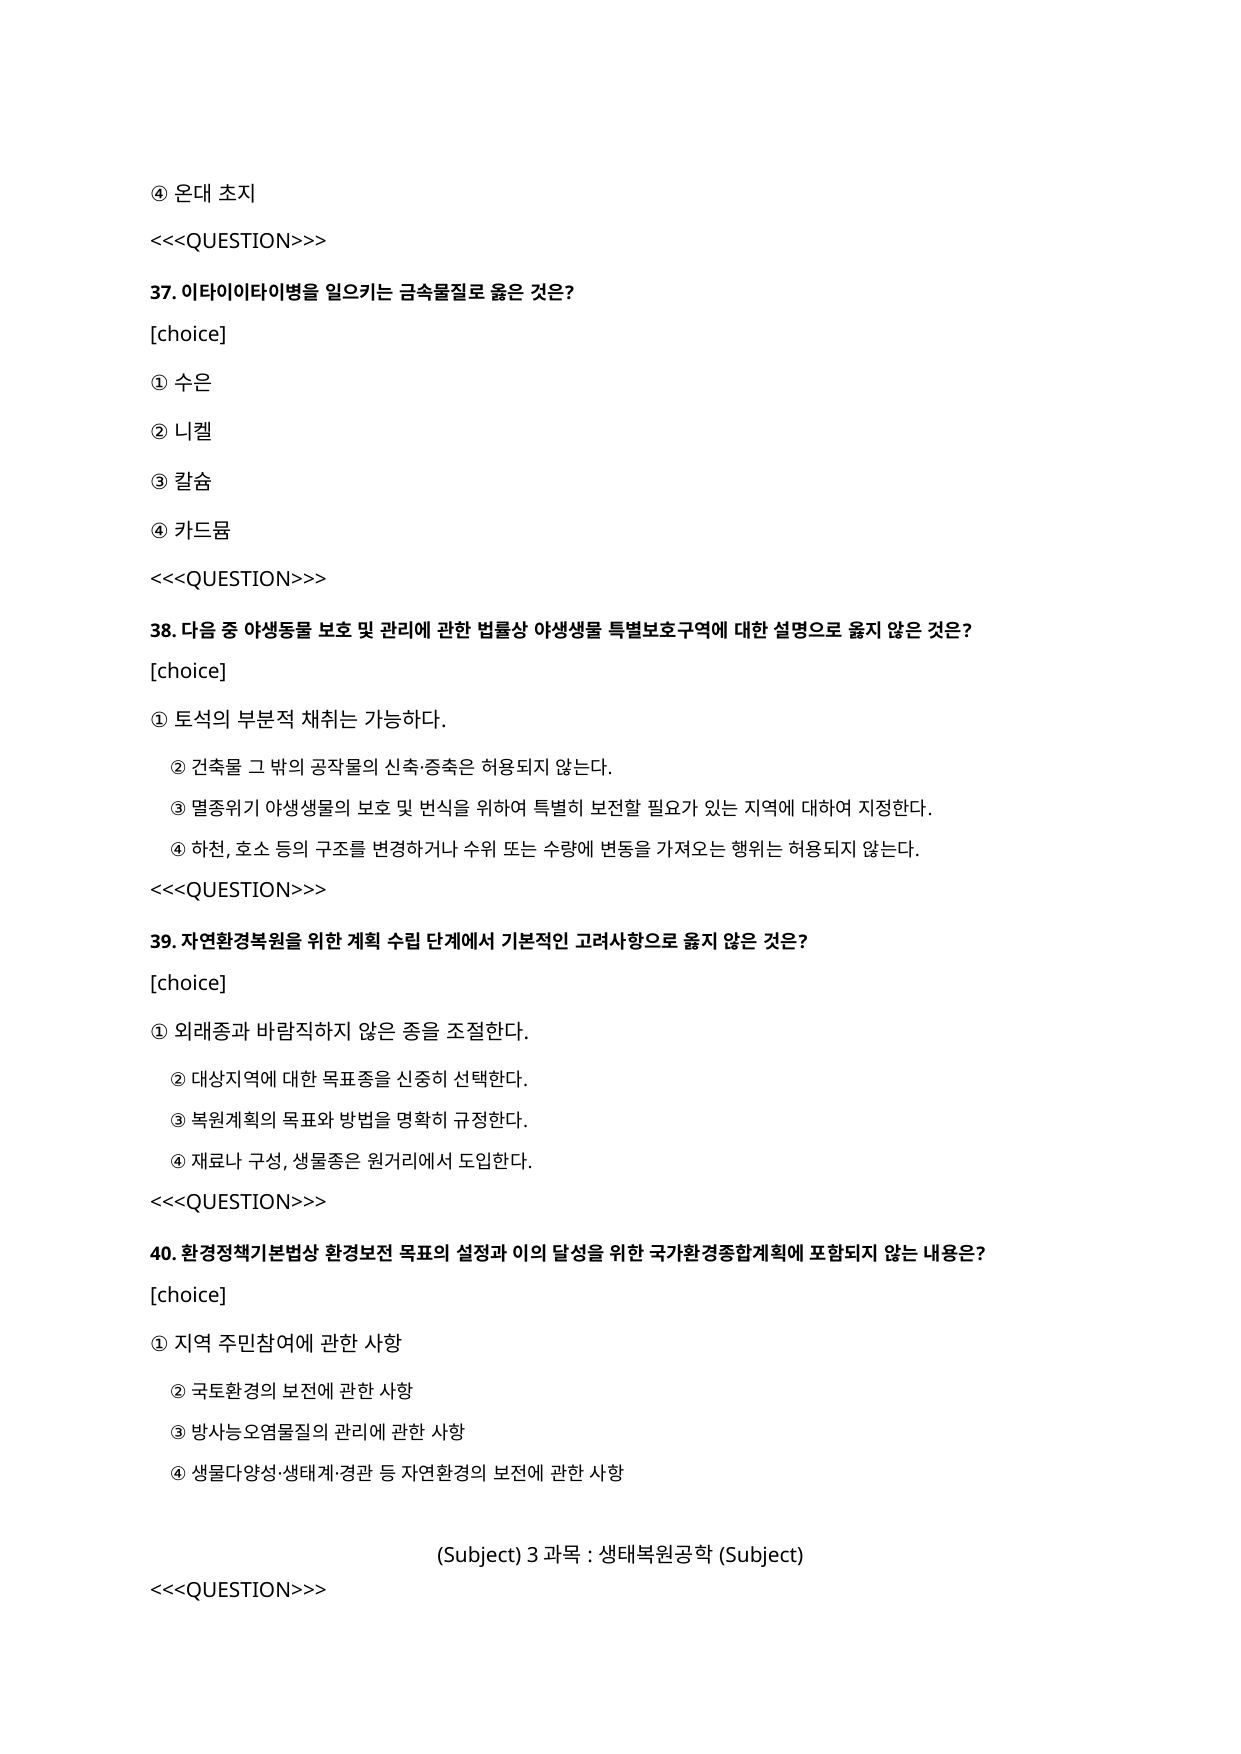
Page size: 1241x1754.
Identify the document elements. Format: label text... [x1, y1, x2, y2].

text 37. 이타이이타이병을 일으키는 금속물질로 옳은 것은? [150, 278, 1090, 305]
text ④ 생물다양성·생태계·경관 등 자연환경의 보전에 관한 사항 [150, 1458, 1090, 1486]
text ④ 카드뮴 [150, 514, 1090, 545]
text ② 니켈 [150, 416, 1090, 446]
text [choice] [150, 1280, 1090, 1308]
text ③ 칼슘 [150, 465, 1090, 495]
text <<<QUESTION>>> [150, 876, 1090, 904]
text ④ 하천, 호소 등의 구조를 변경하거나 수위 또는 수량에 변동을 가져오는 행위는 허용되지 않는다. [150, 835, 1090, 862]
text 38. 다음 중 야생동물 보호 및 관리에 관한 법률상 야생생물 특별보호구역에 대한 설명으로 옳지 않은 것은? [150, 615, 1090, 642]
text ② 국토환경의 보전에 관한 사항 [150, 1377, 1090, 1404]
text ① 외래종과 바람직하지 않은 종을 조절한다. [150, 1015, 1090, 1046]
text [choice] [150, 656, 1090, 684]
text <<<QUESTION>>> [150, 227, 1090, 255]
text ④ 온대 초지 [150, 177, 1090, 207]
text ④ 재료나 구성, 생물종은 원거리에서 도입한다. [150, 1147, 1090, 1174]
text <<<QUESTION>>> [150, 564, 1090, 592]
text ① 지역 주민참여에 관한 사항 [150, 1327, 1090, 1357]
text ③ 멸종위기 야생생물의 보호 및 번식을 위하여 특별히 보전할 필요가 있는 지역에 대하여 지정한다. [150, 794, 1090, 821]
text (Subject) 3과목 : 생태복원공학 (Subject) [150, 1538, 1090, 1569]
text [choice] [150, 319, 1090, 347]
text [choice] [150, 968, 1090, 996]
text <<<QUESTION>>> [150, 1575, 1090, 1603]
text ② 건축물 그 밖의 공작물의 신축·증축은 허용되지 않는다. [150, 753, 1090, 780]
text 39. 자연환경복원을 위한 계획 수립 단계에서 기본적인 고려사항으로 옳지 않은 것은? [150, 927, 1090, 954]
text <<<QUESTION>>> [150, 1187, 1090, 1216]
text ① 수은 [150, 366, 1090, 397]
text ③ 방사능오염물질의 관리에 관한 사항 [150, 1417, 1090, 1445]
text ② 대상지역에 대한 목표종을 신중히 선택한다. [150, 1065, 1090, 1092]
text ① 토석의 부분적 채취는 가능하다. [150, 703, 1090, 734]
text ③ 복원계획의 목표와 방법을 명확히 규정한다. [150, 1106, 1090, 1133]
text 40. 환경정책기본법상 환경보전 목표의 설정과 이의 달성을 위한 국가환경종합계획에 포함되지 않는 내용은? [150, 1239, 1090, 1266]
